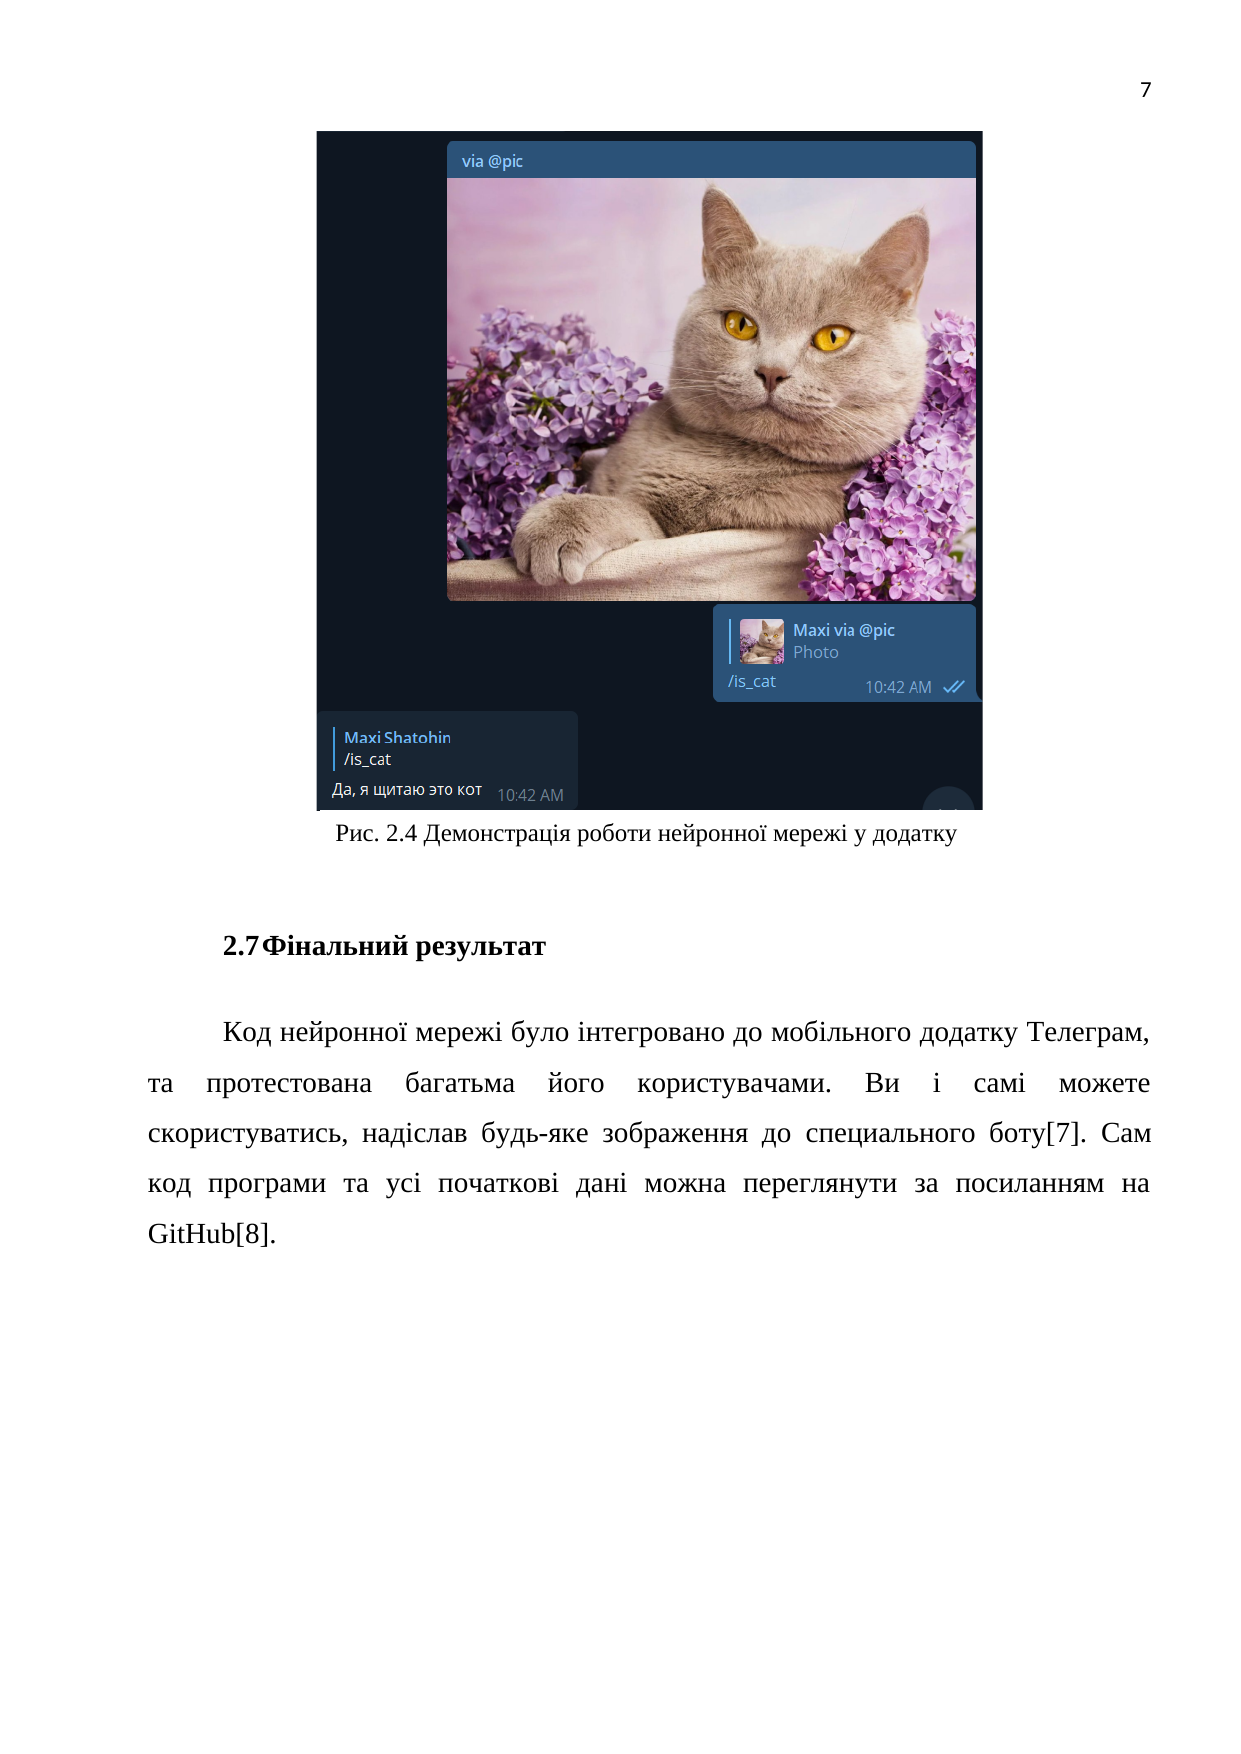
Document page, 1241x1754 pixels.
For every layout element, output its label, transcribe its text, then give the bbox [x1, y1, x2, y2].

text Код нейронної мережі було інтегровано до мобільного додатку Телеграм, та протестована багатьма його користувачами. Ви і самі можете скористуватись, надіслав будь-яке зображення до специального боту[7]. Сам код програми та усі початкові дані можна переглянути за посиланням на GitHub[8]. [148, 1014, 1152, 1249]
subtitle Фінальний результат [223, 928, 1152, 962]
picture [316, 131, 983, 811]
